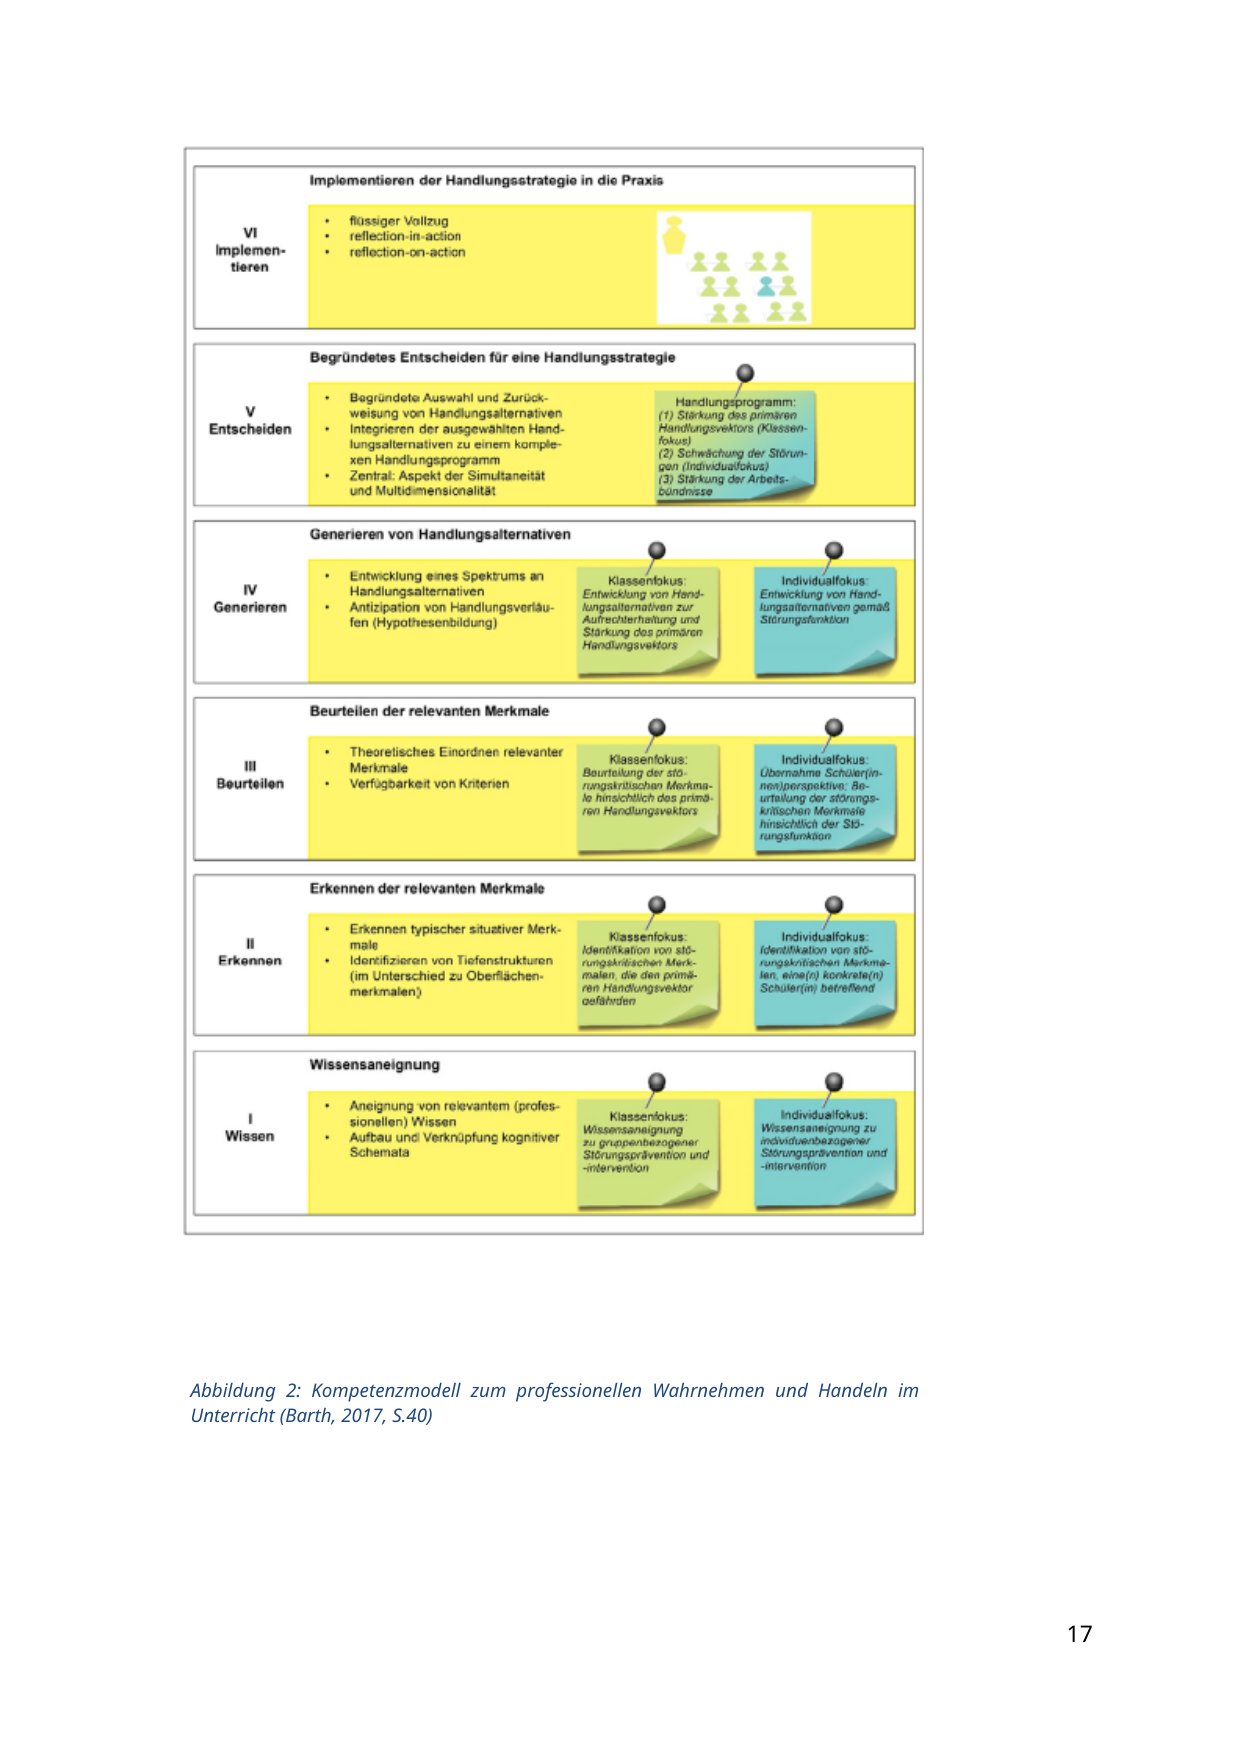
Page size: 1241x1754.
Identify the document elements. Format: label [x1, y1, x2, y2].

picture [180, 139, 924, 1236]
